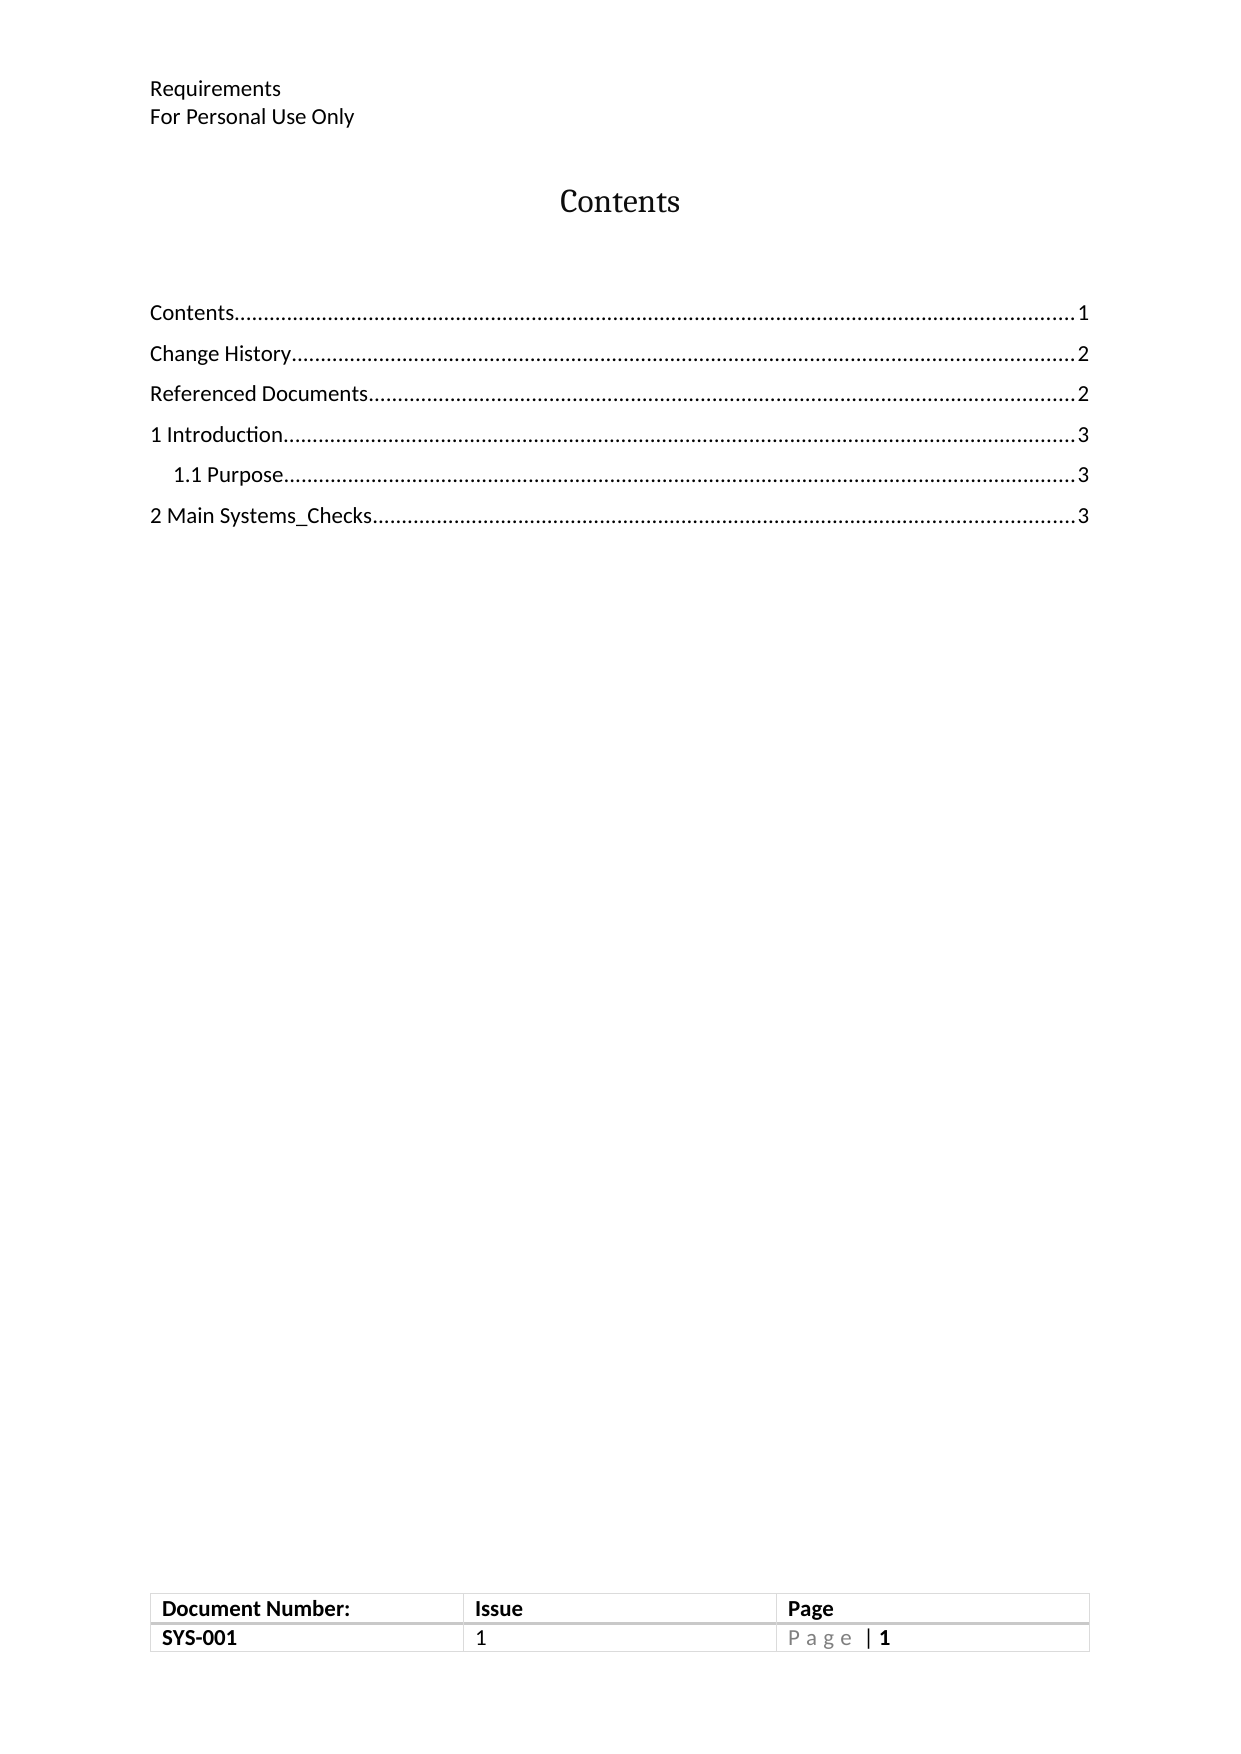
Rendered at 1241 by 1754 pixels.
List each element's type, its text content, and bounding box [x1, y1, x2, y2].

subtitle Contents [150, 183, 1090, 221]
